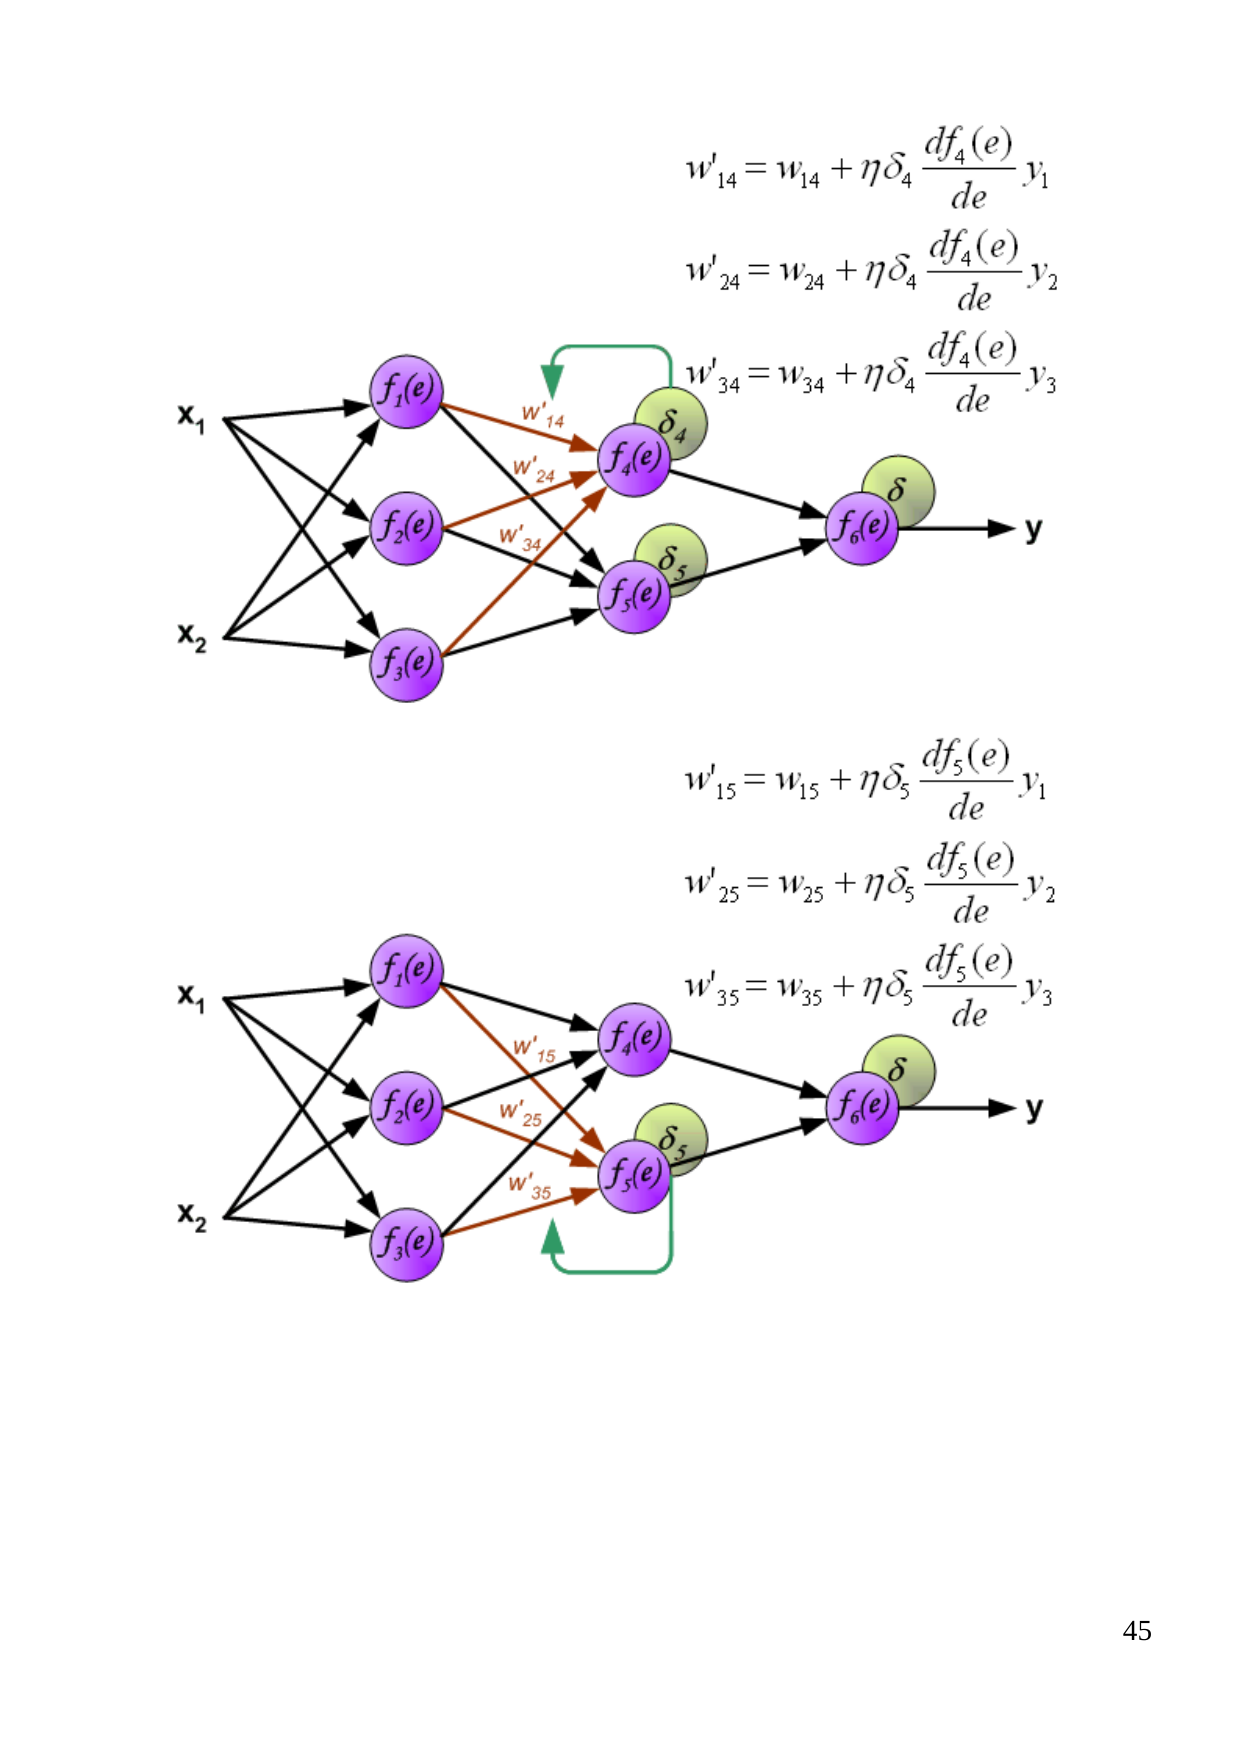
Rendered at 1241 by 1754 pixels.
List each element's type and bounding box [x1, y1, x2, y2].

picture [177, 730, 1067, 1308]
text [177, 118, 1152, 1308]
picture [177, 118, 1071, 728]
